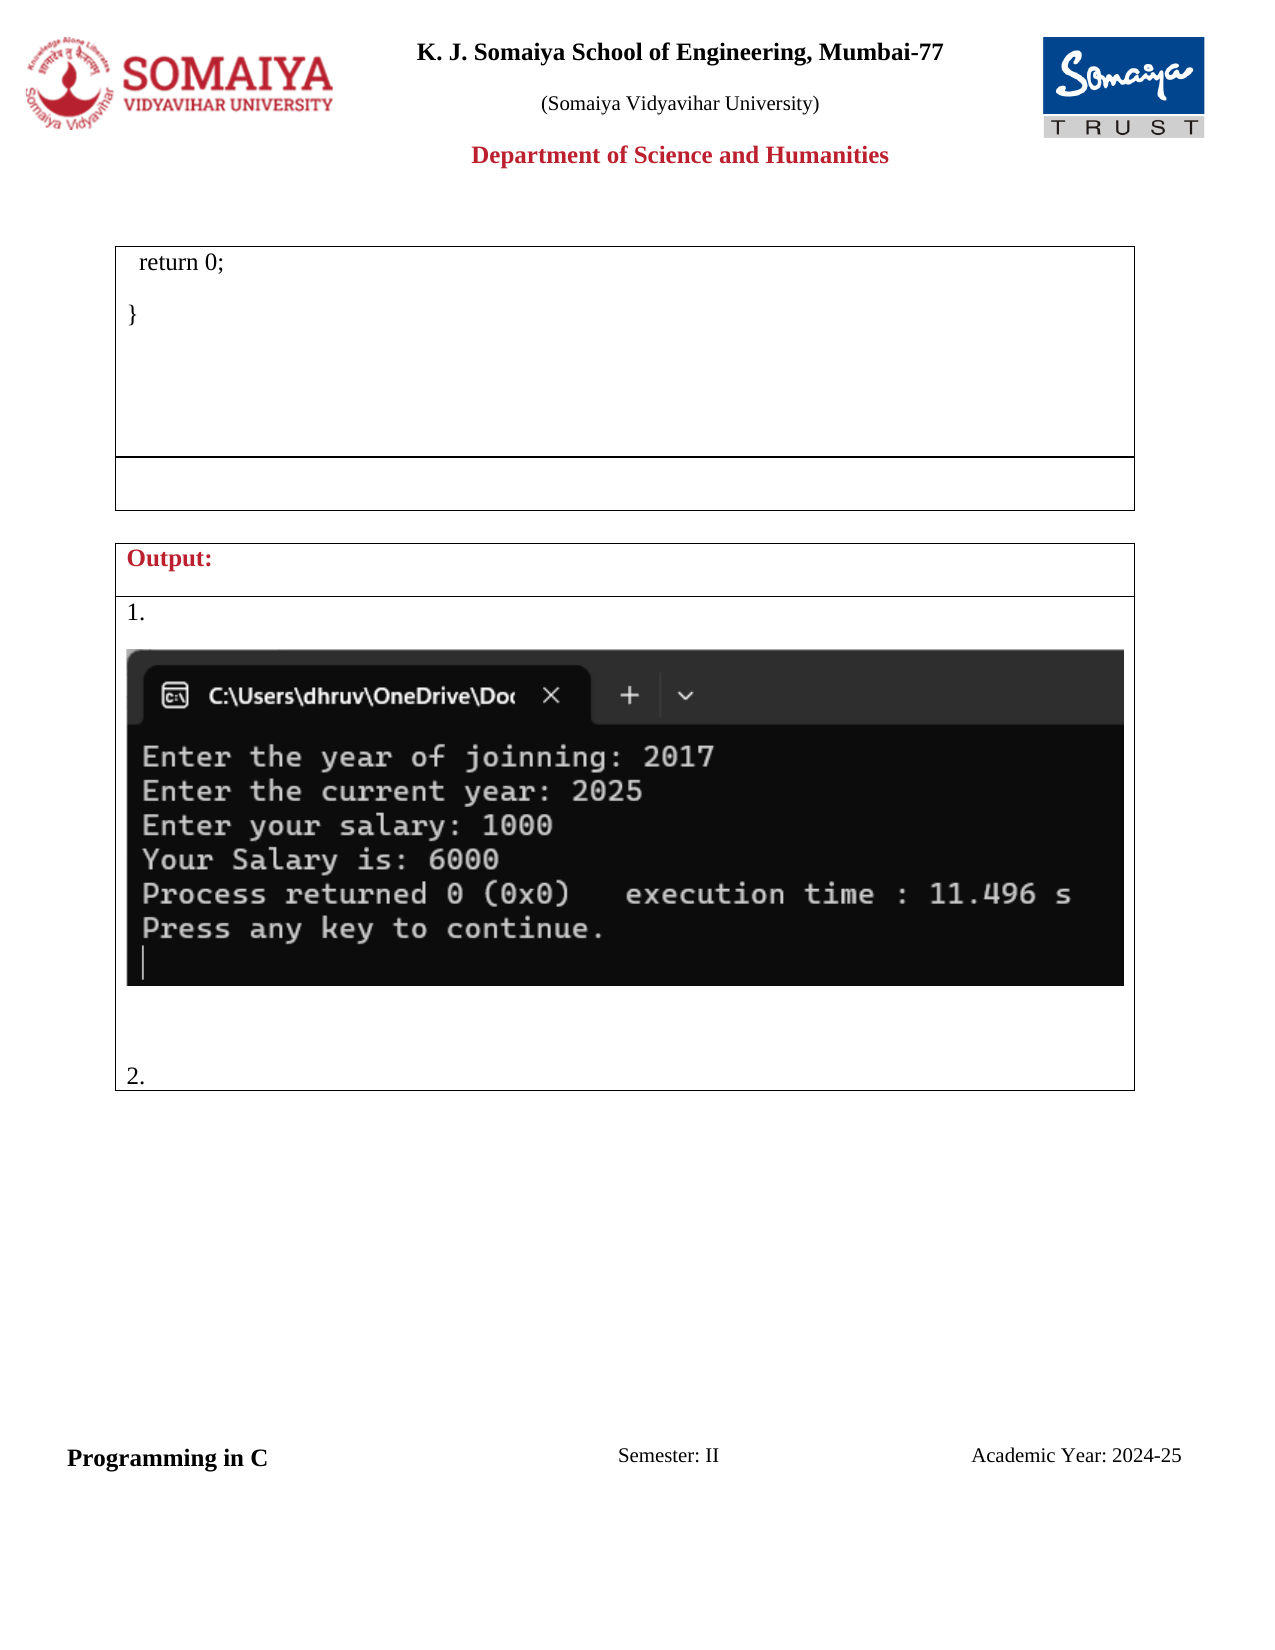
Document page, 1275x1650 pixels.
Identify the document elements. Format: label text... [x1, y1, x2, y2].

picture [126, 649, 1124, 986]
table_header Output: [116, 544, 1134, 596]
picture [25, 37, 333, 130]
table_cell 1. 2. [116, 597, 1134, 1090]
table_cell [116, 458, 1134, 510]
picture [1043, 37, 1205, 138]
